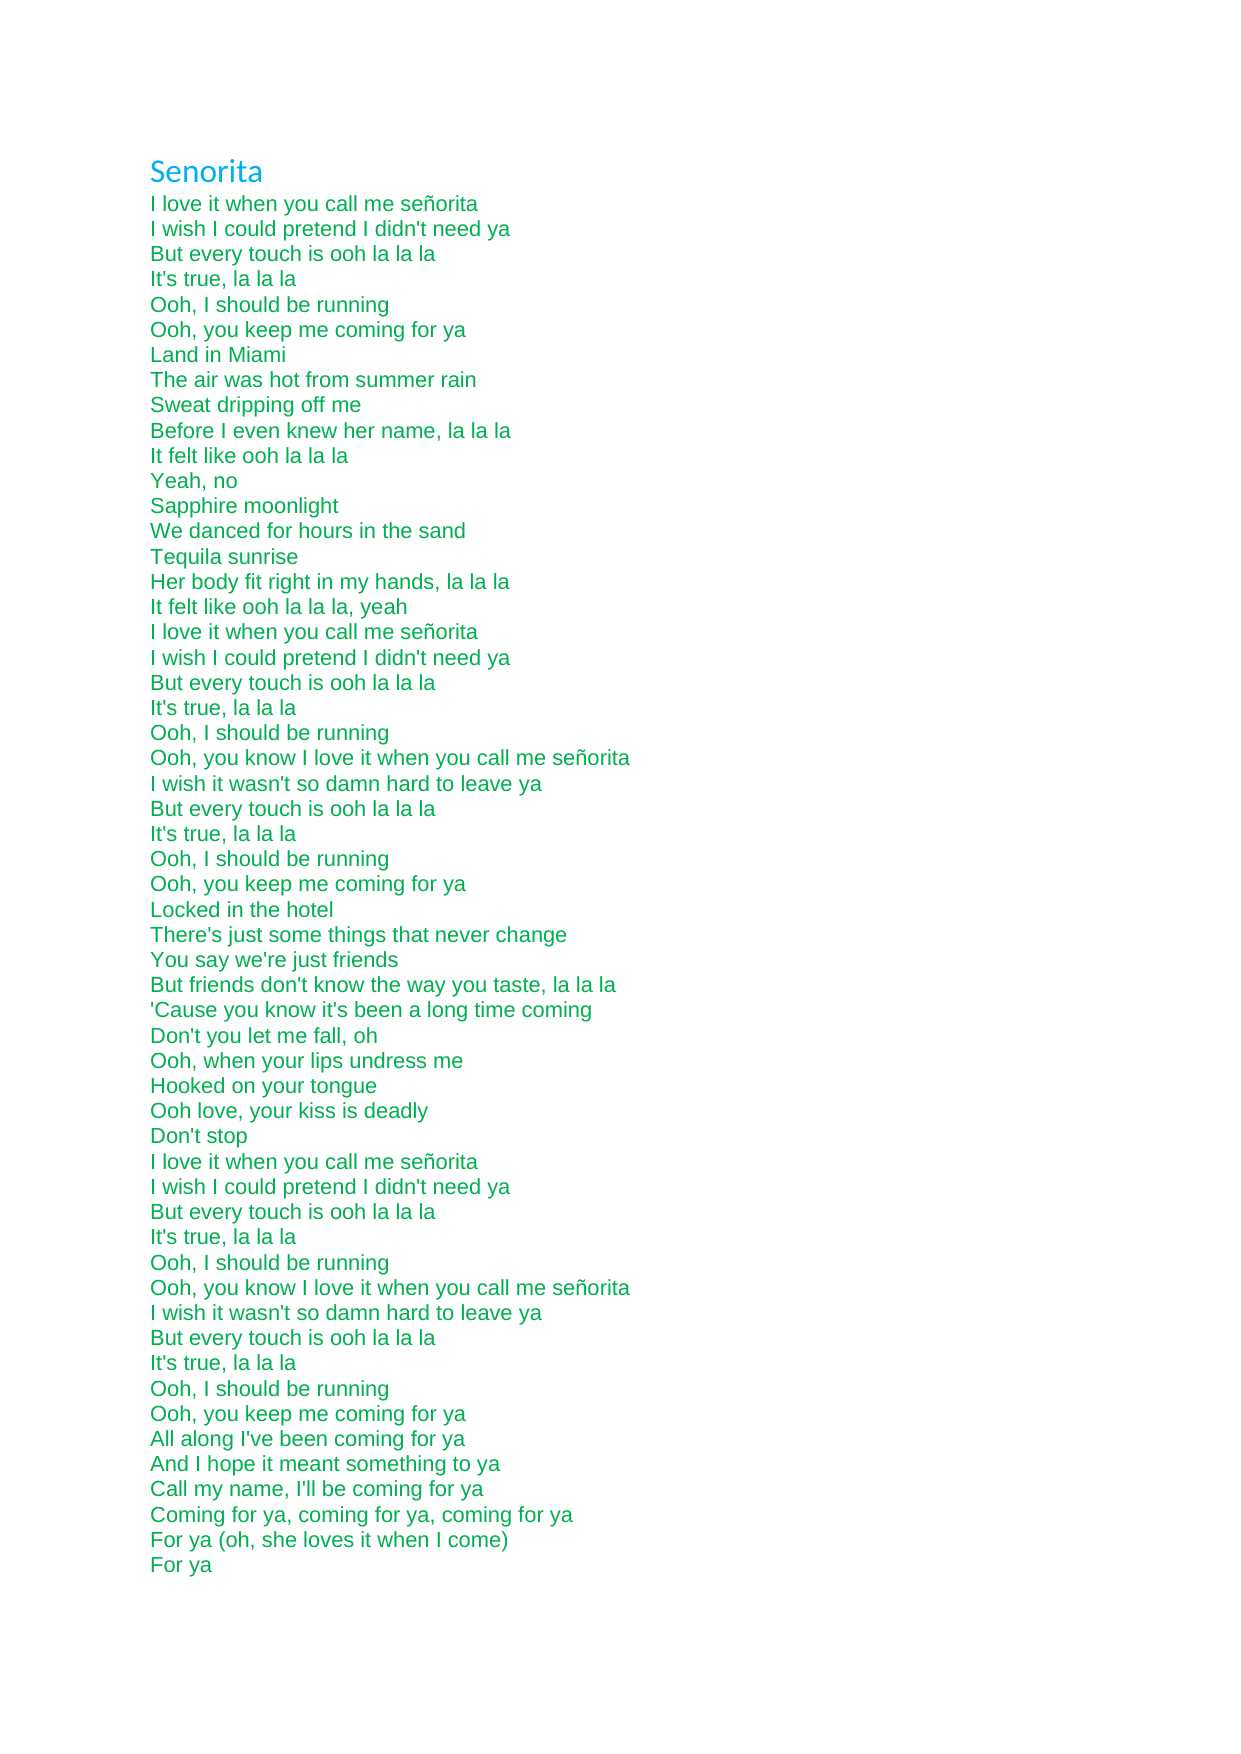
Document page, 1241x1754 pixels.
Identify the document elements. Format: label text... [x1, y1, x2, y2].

text Locked in the hotel There's just some things that never change You say we're just friends But friends don't know the way you taste, la la la 'Cause you know it's been a long time coming Don't you let me fall, oh [150, 897, 1090, 1048]
text I love it when you call me señorita I wish I could pretend I didn't need ya But every touch is ooh la la la It's true, la la la Ooh, I should be running Ooh, you know I love it when you call me señorita I wish it wasn't so damn hard to leave ya But every touch is ooh la la la It's true, la la la Ooh, I should be running Ooh, you keep me coming for ya [150, 1149, 1090, 1426]
text I love it when you call me señorita I wish I could pretend I didn't need ya But every touch is ooh la la la It's true, la la la Ooh, I should be running Ooh, you keep me coming for ya [150, 191, 1090, 342]
text Land in Miami The air was hot from summer rain Sweat dripping off me Before I even knew her name, la la la It felt like ooh la la la Yeah, no Sapphire moonlight We danced for hours in the sand Tequila sunrise Her body fit right in my hands, la la la It felt like ooh la la la, yeah [150, 342, 1090, 619]
text All along I've been coming for ya And I hope it meant something to ya Call my name, I'll be coming for ya Coming for ya, coming for ya, coming for ya [150, 1426, 1090, 1527]
text I love it when you call me señorita I wish I could pretend I didn't need ya But every touch is ooh la la la It's true, la la la Ooh, I should be running Ooh, you know I love it when you call me señorita I wish it wasn't so damn hard to leave ya But every touch is ooh la la la It's true, la la la Ooh, I should be running Ooh, you keep me coming for ya [150, 619, 1090, 897]
text Senorita [150, 150, 1090, 191]
text For ya (oh, she loves it when I come) For ya [150, 1527, 1090, 1577]
text Ooh, when your lips undress me Hooked on your tongue Ooh love, your kiss is deadly Don't stop [150, 1048, 1090, 1149]
